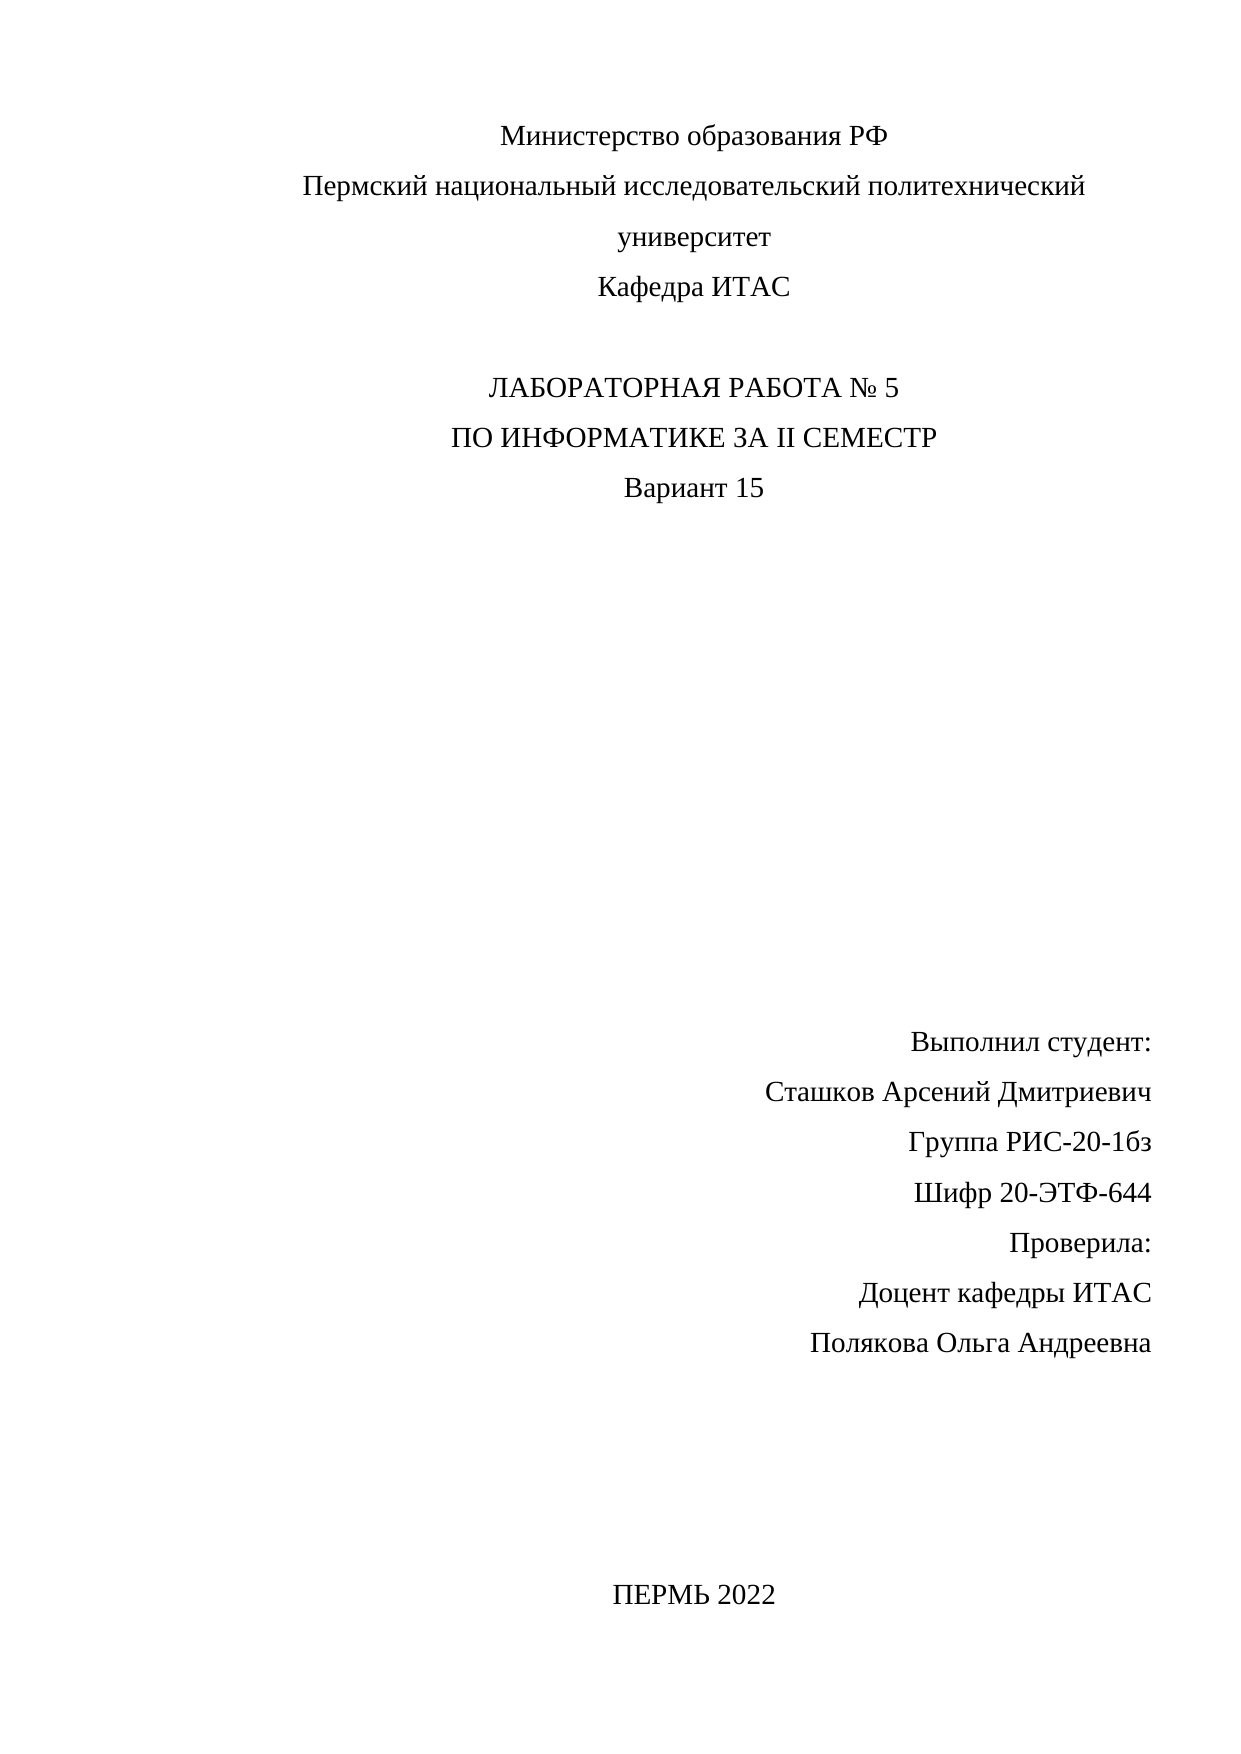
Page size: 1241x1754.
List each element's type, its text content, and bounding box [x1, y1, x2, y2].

text Полякова Ольга Андреевна [620, 1326, 1152, 1359]
text Проверила: [177, 1225, 1152, 1258]
text ПО ИНФОРМАТИКЕ ЗА II СЕМЕСТР [177, 420, 1152, 453]
text Доцент кафедры ИТАС [620, 1275, 1152, 1309]
text ПЕРМЬ 2022 [177, 1577, 1152, 1611]
text Кафедра ИТАС [177, 269, 1152, 303]
text Вариант 15 [177, 470, 1152, 504]
text Пермский национальный исследовательский политехнический университет [236, 168, 1152, 252]
text Министерство образования РФ [177, 118, 1152, 152]
text Группа РИС-20-1бз [177, 1124, 1152, 1158]
text Шифр 20-ЭТФ-644 [177, 1175, 1152, 1208]
text Выполнил студент: [177, 1024, 1152, 1057]
text Сташков Арсений Дмитриевич [177, 1074, 1152, 1108]
text ЛАБОРАТОРНАЯ РАБОТА № 5 [177, 370, 1152, 403]
